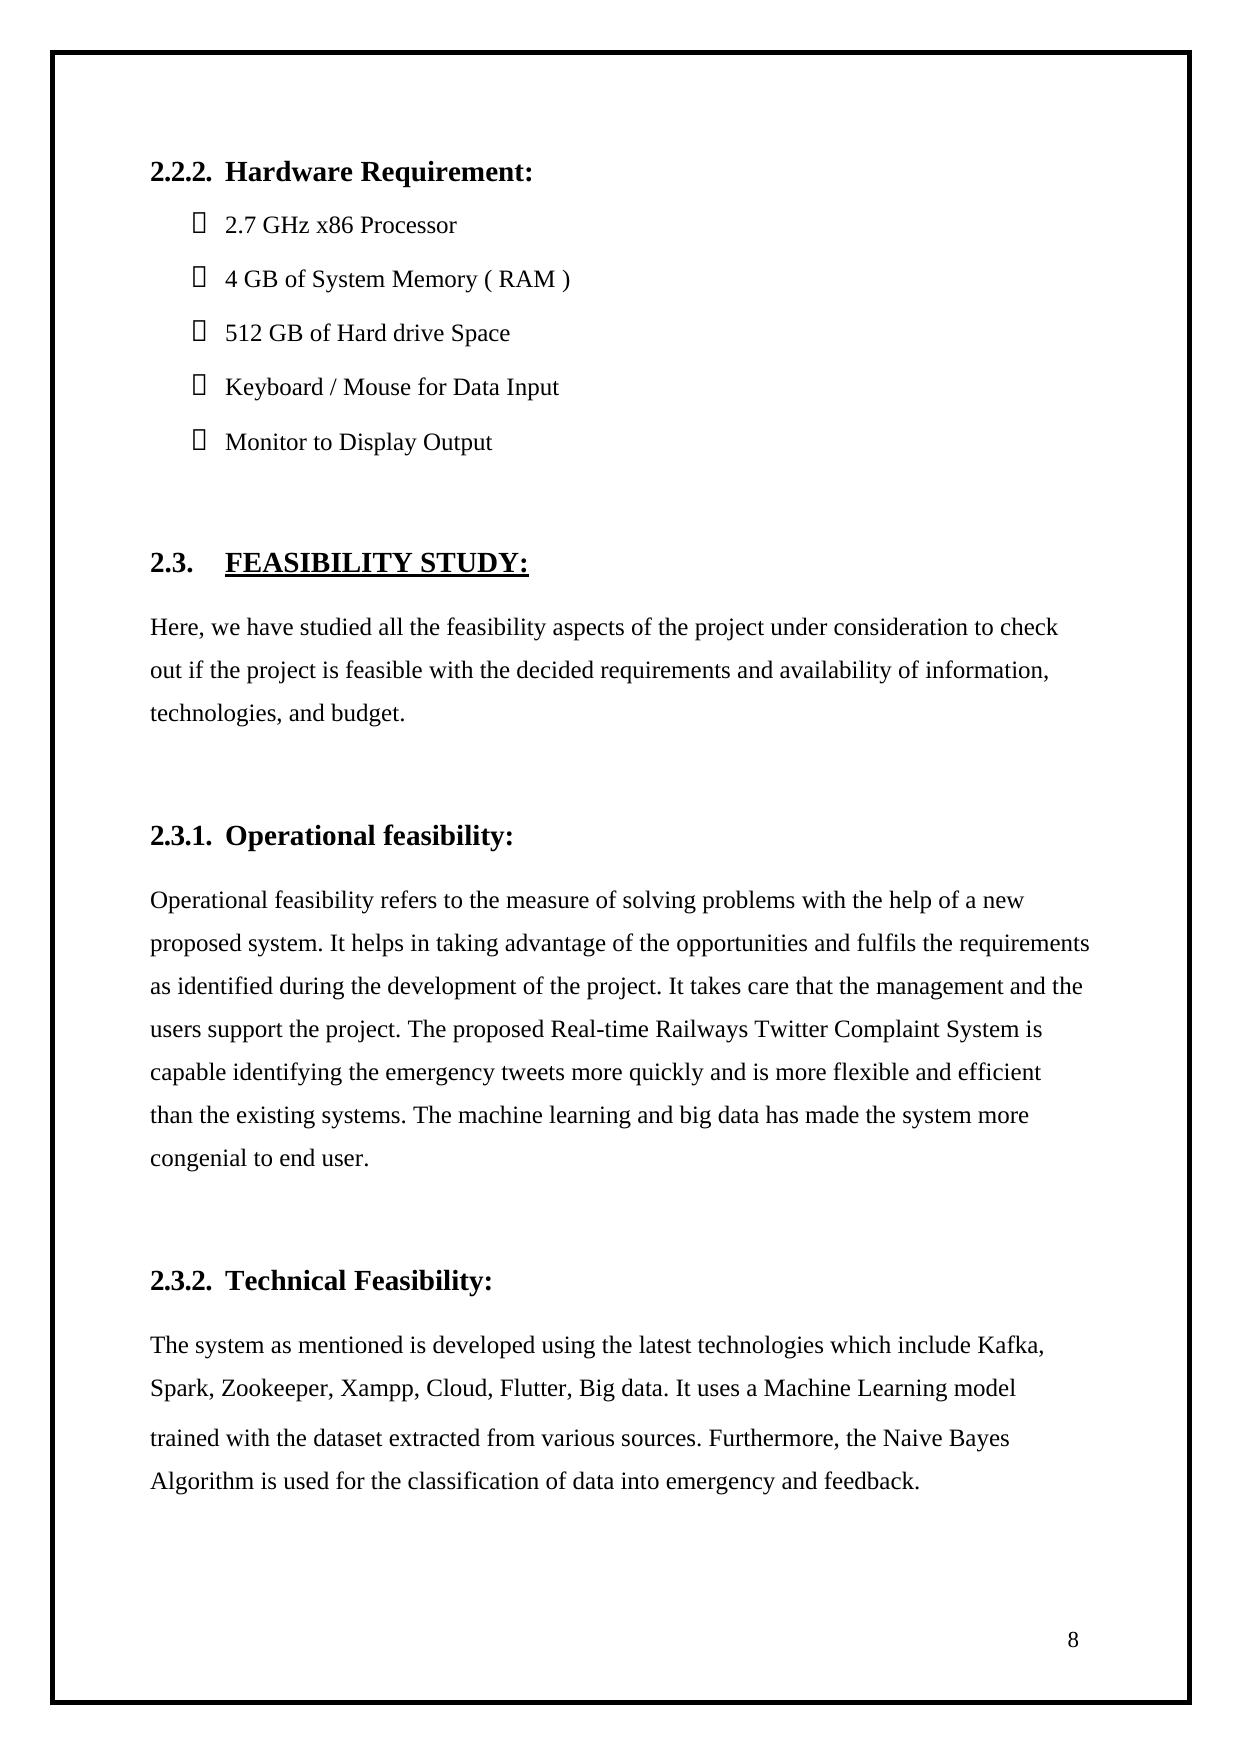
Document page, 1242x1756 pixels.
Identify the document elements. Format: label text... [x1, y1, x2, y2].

subtitle Technical Feasibility: [150, 1263, 1183, 1297]
subtitle Hardware Requirement: [150, 154, 1183, 188]
list 4 GB of System Memory ( RAM ) [190, 256, 1183, 296]
text trained with the dataset extracted from various sources. Furthermore, the Naive Bayes Algorithm is used for the classification of data into emergency and feedback. [150, 1423, 1012, 1495]
text Here, we have studied all the feasibility aspects of the project under consideration to check out if the project is feasible with the decided requirements and availability of information, technologies, and budget. [150, 612, 1061, 727]
text The system as mentioned is developed using the latest technologies which include Kafka, Spark, Zookeeper, Xampp, Cloud, Flutter, Big data. It uses a Machine Learning model [150, 1330, 1047, 1402]
list 2.7 GHz x86 Processor [190, 202, 1183, 242]
list Keyboard / Mouse for Data Input [190, 364, 1183, 404]
list Monitor to Display Output [190, 419, 1183, 459]
subtitle FEASIBILITY STUDY: [150, 545, 1183, 578]
list 512 GB of Hard drive Space [190, 311, 1183, 350]
text Operational feasibility refers to the measure of solving problems with the help of a new proposed system. It helps in taking advantage of the opportunities and fulfils the requirements as identified during the development of the project. It takes care that the management and the users support the project. The proposed Real-time Railways Twitter Complaint System is capable identifying the emergency tweets more quickly and is more flexible and efficient than the existing systems. The machine learning and big data has made the system more congenial to end user. [150, 885, 1091, 1172]
subtitle Operational feasibility: [150, 818, 1183, 851]
